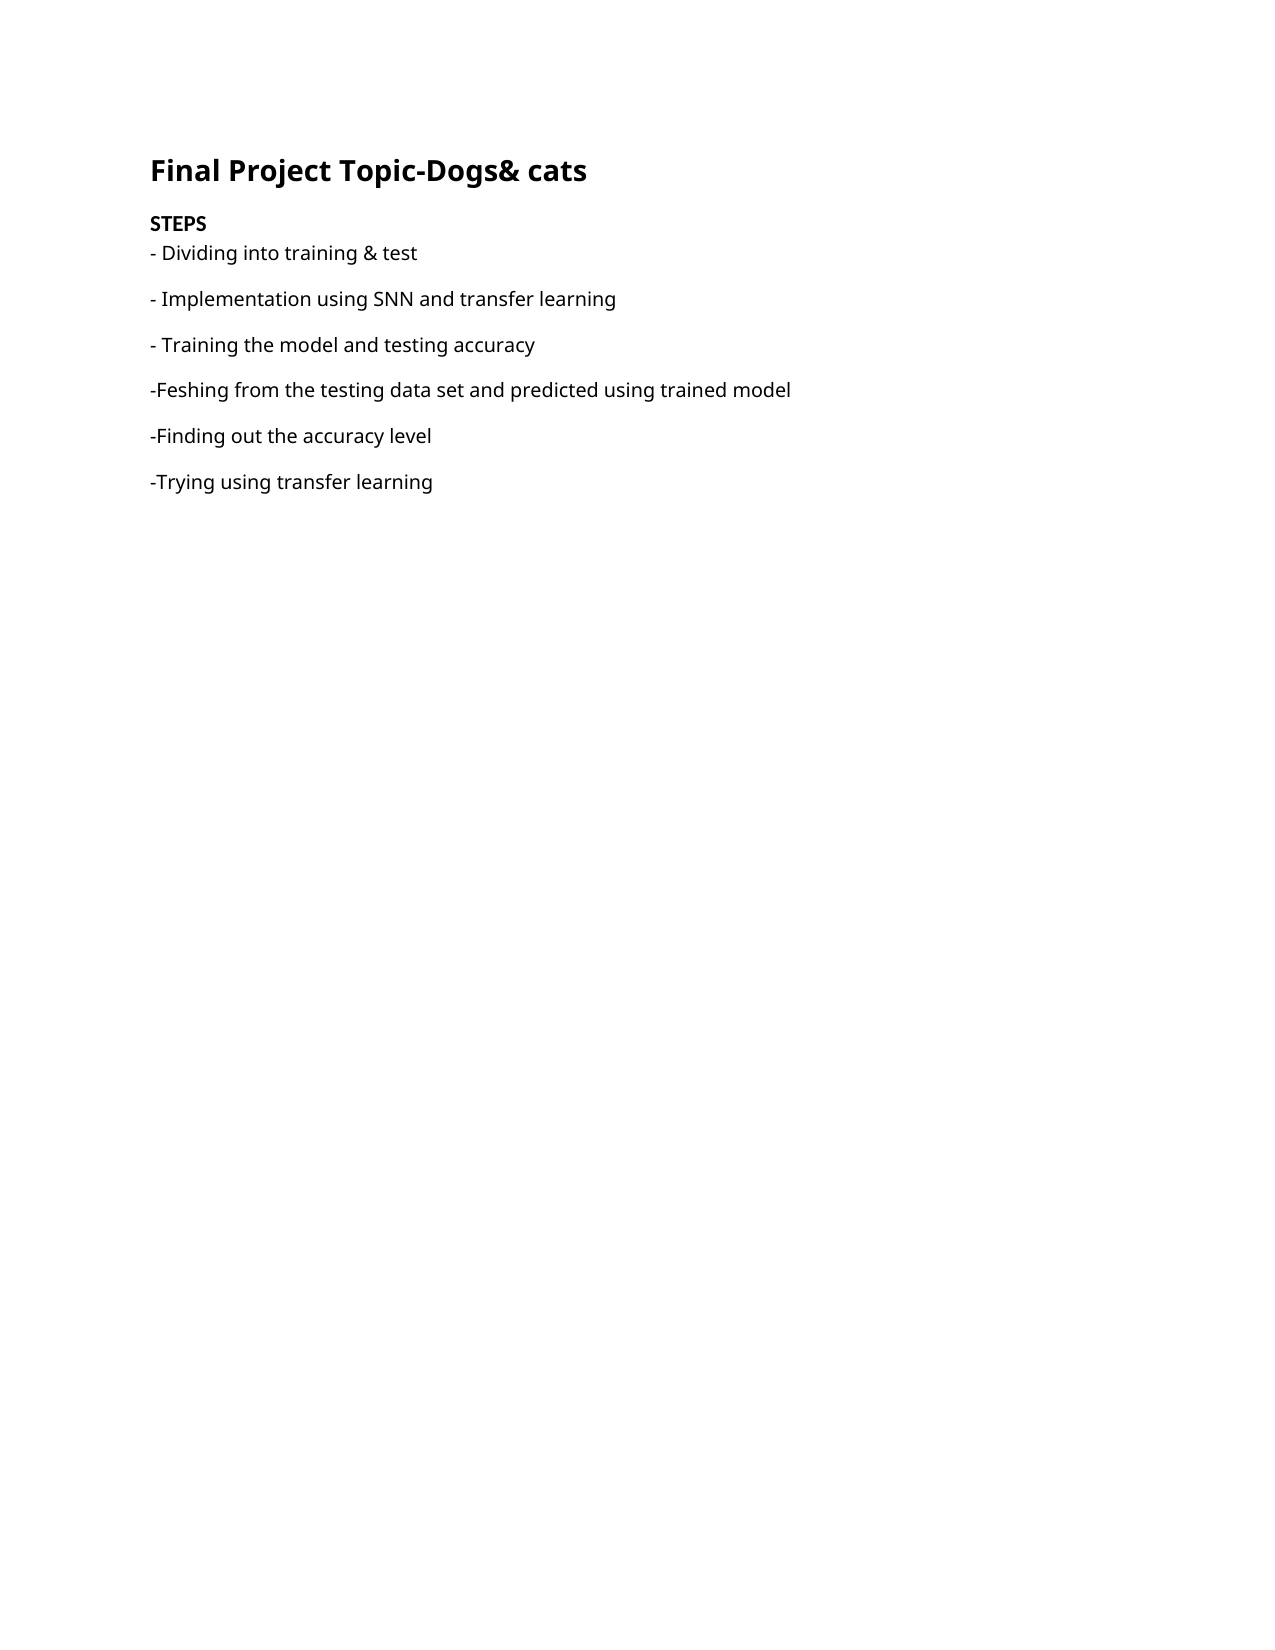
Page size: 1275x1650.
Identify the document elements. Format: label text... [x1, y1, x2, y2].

text Final Project Topic-Dogs& cats [150, 150, 1125, 190]
text -Feshing from the testing data set and predicted using trained model [150, 377, 1125, 404]
text - Training the model and testing accuracy [150, 331, 1125, 358]
text -Trying using transfer learning [150, 468, 1125, 495]
text - Implementation using SNN and transfer learning [150, 285, 1125, 312]
text -Finding out the accuracy level [150, 422, 1125, 449]
text STEPS - Dividing into training & test [150, 209, 1125, 267]
